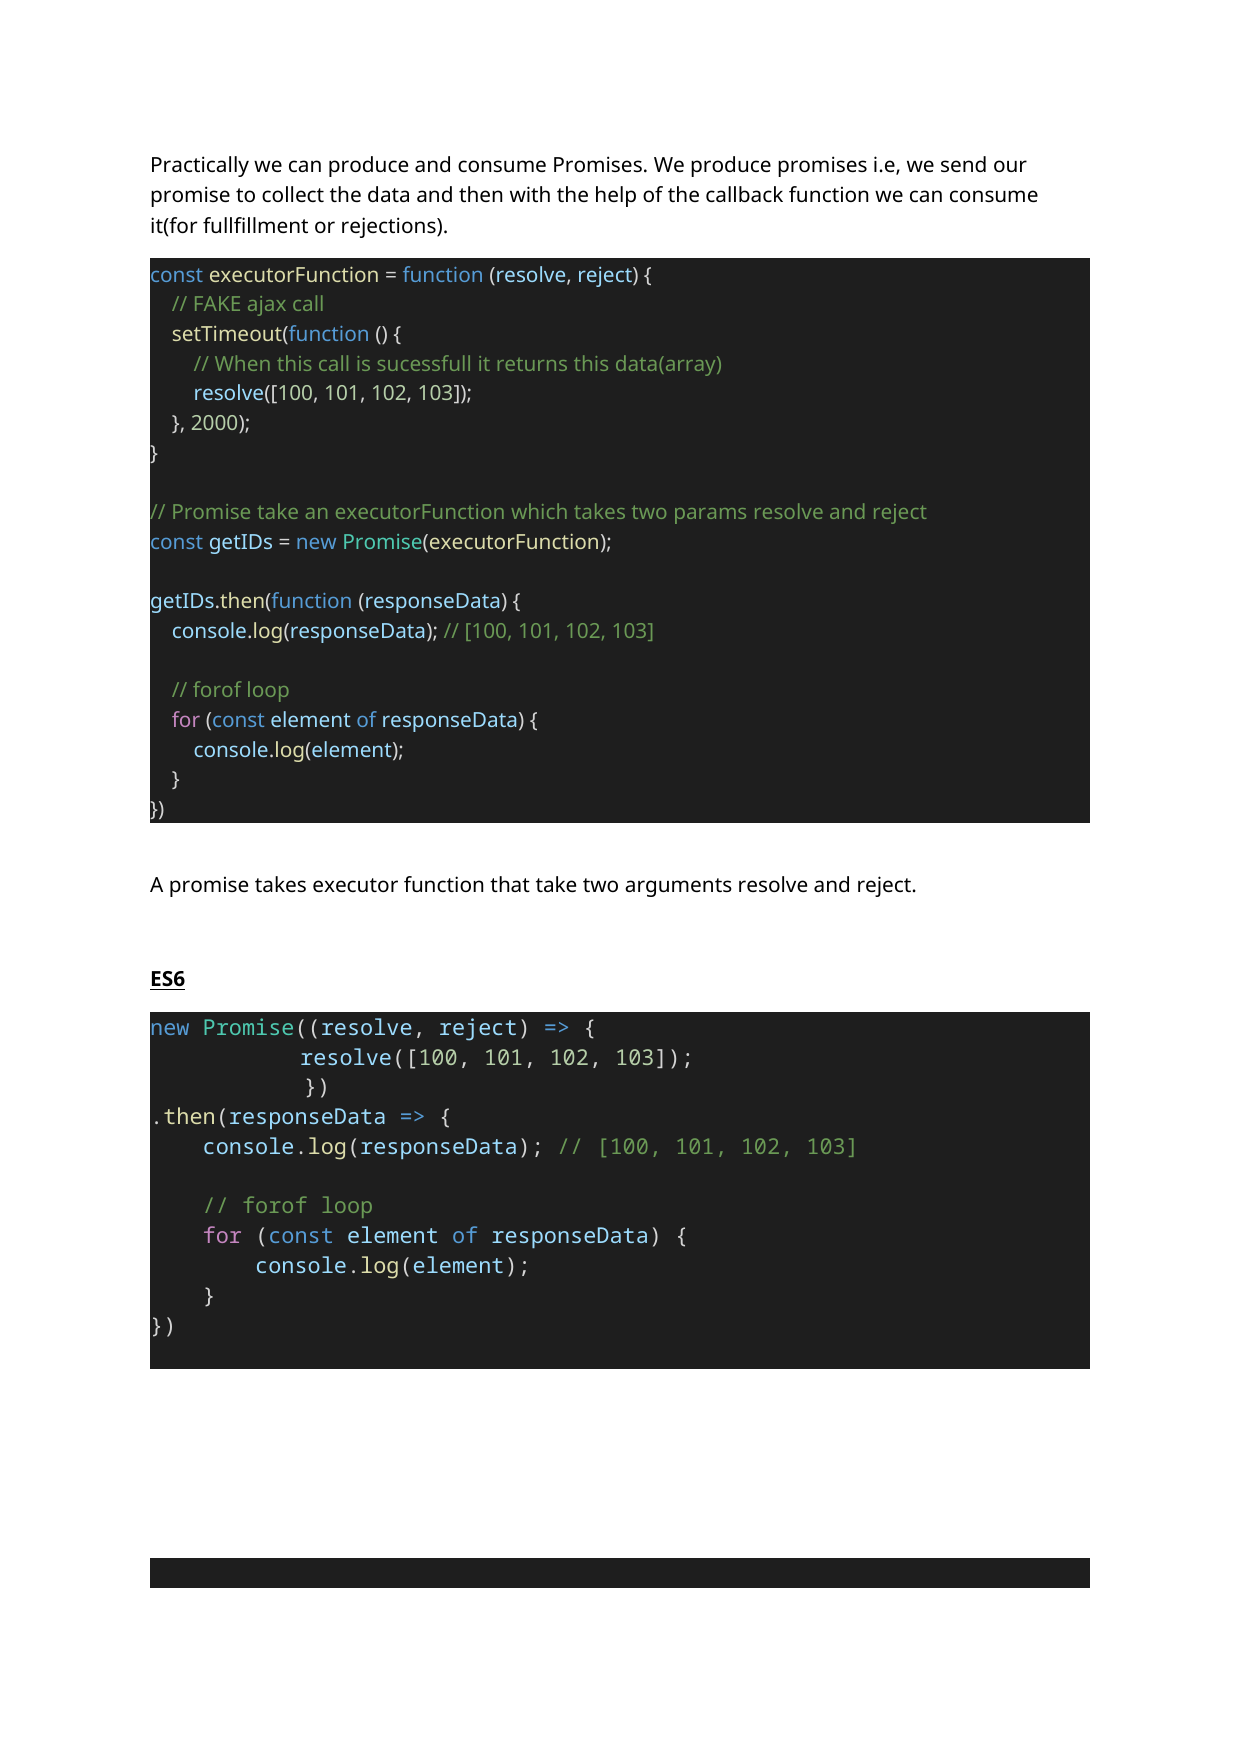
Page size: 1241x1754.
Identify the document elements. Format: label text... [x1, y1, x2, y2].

text // Promise take an executorFunction which takes two params resolve and reject [150, 496, 1090, 526]
text console.log(responseData); // [100, 101, 102, 103] [150, 1131, 1090, 1161]
text A promise takes executor function that take two arguments resolve and reject. [150, 870, 1090, 898]
text // forof loop [150, 674, 1090, 704]
text const executorFunction = function (resolve, reject) { [150, 258, 1090, 288]
text console.log(responseData); // [100, 101, 102, 103] [150, 615, 1090, 644]
text } [150, 763, 1090, 793]
text console.log(element); [150, 1250, 1090, 1280]
text Practically we can produce and consume Promises. We produce promises i.e, we send our promise to collect the data and then with the help of the callback function we can consume it(for fullfillment or rejections). [150, 150, 1090, 240]
text getIDs.then(function (responseData) { [150, 585, 1090, 615]
text } [150, 437, 1090, 466]
text // When this call is sucessfull it returns this data(array) [150, 348, 1090, 377]
text console.log(element); [150, 733, 1090, 763]
text }) [150, 1071, 1090, 1101]
text }) [150, 793, 1090, 823]
text }) [150, 1310, 1090, 1339]
text .then(responseData => { [150, 1101, 1090, 1131]
text for (const element of responseData) { [150, 1220, 1090, 1250]
text ES6 [150, 964, 1090, 993]
text setTimeout(function () { [150, 318, 1090, 348]
text resolve([100, 101, 102, 103]); [150, 377, 1090, 407]
text // FAKE ajax call [150, 288, 1090, 318]
text new Promise((resolve, reject) => { [150, 1012, 1090, 1042]
text } [150, 1280, 1090, 1310]
text const getIDs = new Promise(executorFunction); [150, 526, 1090, 555]
text resolve([100, 101, 102, 103]); [150, 1042, 1090, 1071]
text for (const element of responseData) { [150, 704, 1090, 733]
text // forof loop [150, 1191, 1090, 1220]
text }, 2000); [150, 407, 1090, 437]
